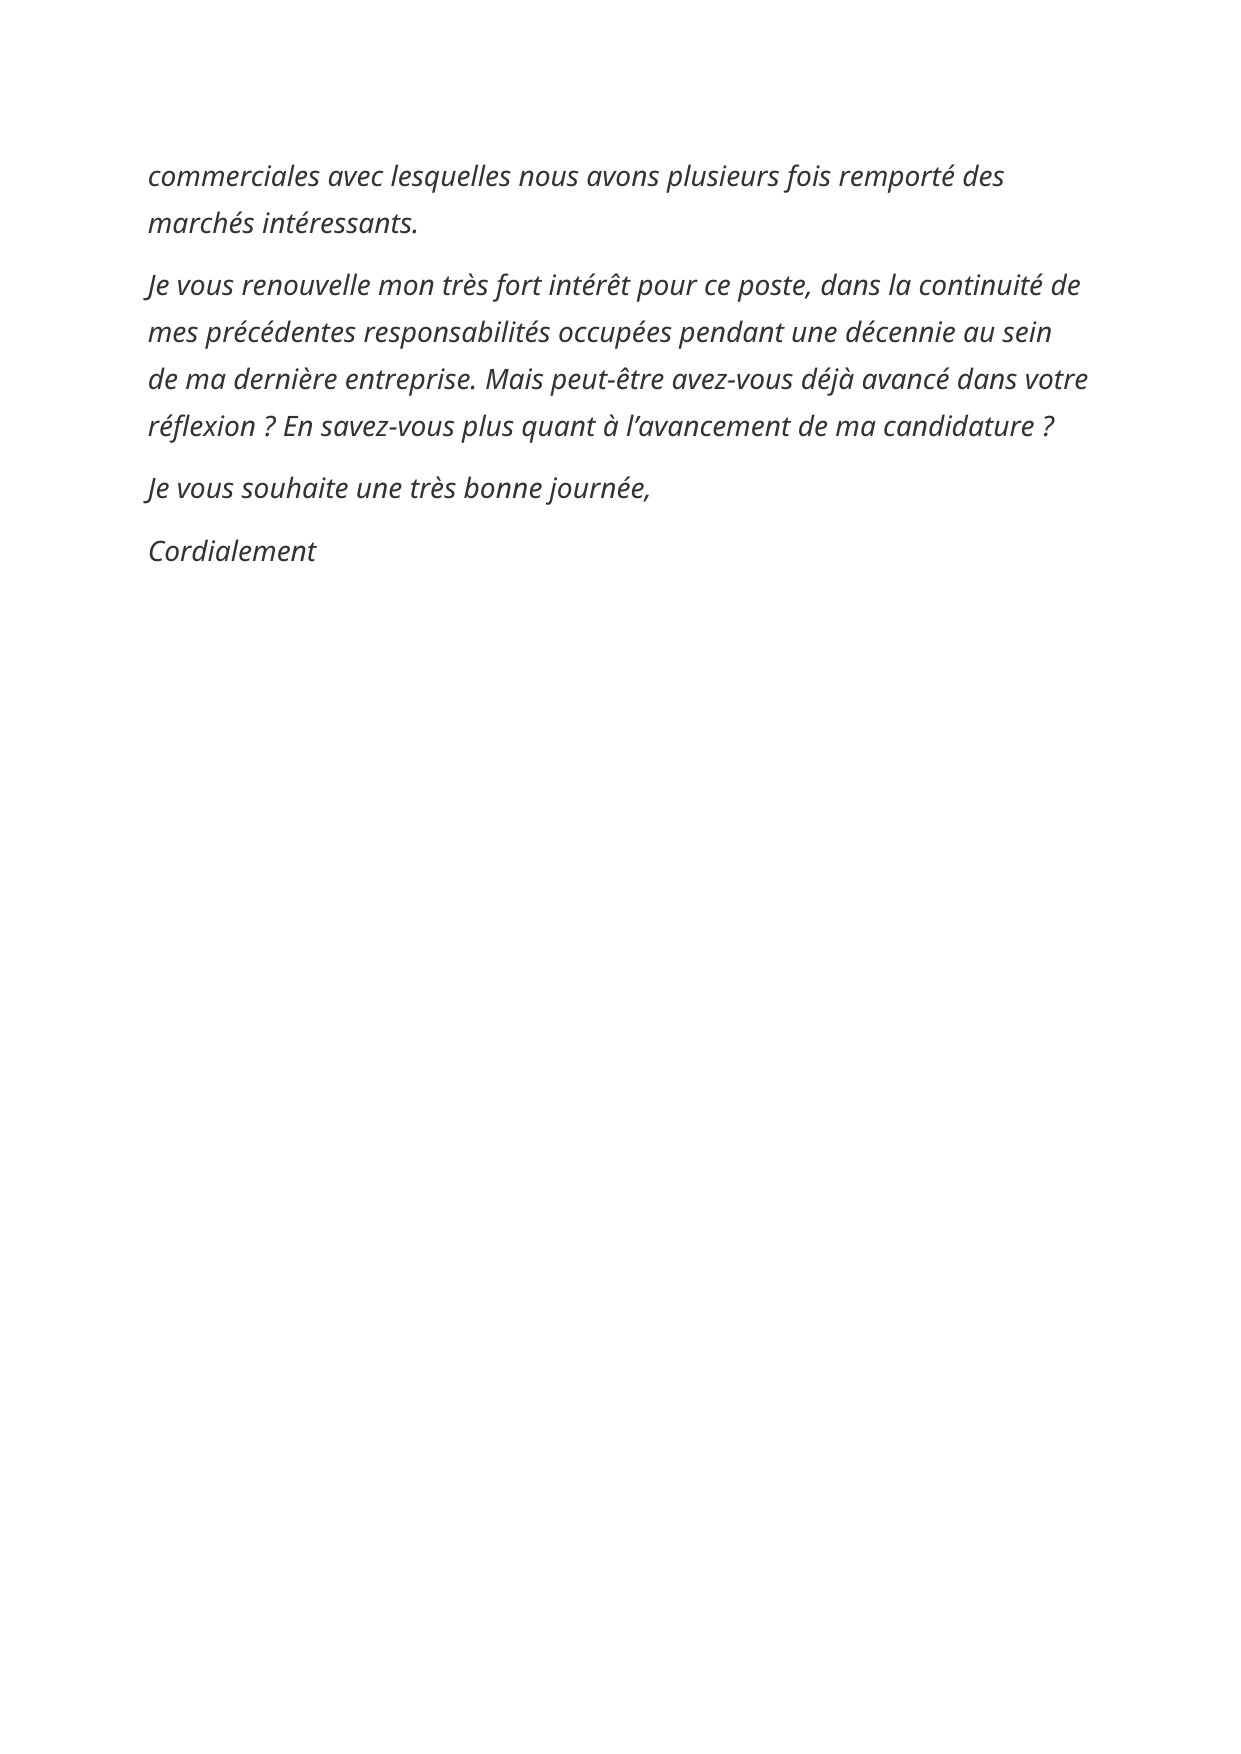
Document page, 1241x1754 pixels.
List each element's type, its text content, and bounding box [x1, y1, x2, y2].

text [148, 148, 1093, 241]
text Je vous renouvelle mon très fort intérêt pour ce poste, dans la continuité de mes précédentes responsabilités occupées pendant une décennie au sein de ma dernière entreprise. Mais peut-être avez-vous déjà avancé dans votre réflexion ? En savez-vous plus quant à l’avancement de ma candidature ? [148, 257, 1093, 444]
text Cordialement [148, 523, 1093, 569]
text Je vous souhaite une très bonne journée, [148, 460, 1093, 507]
